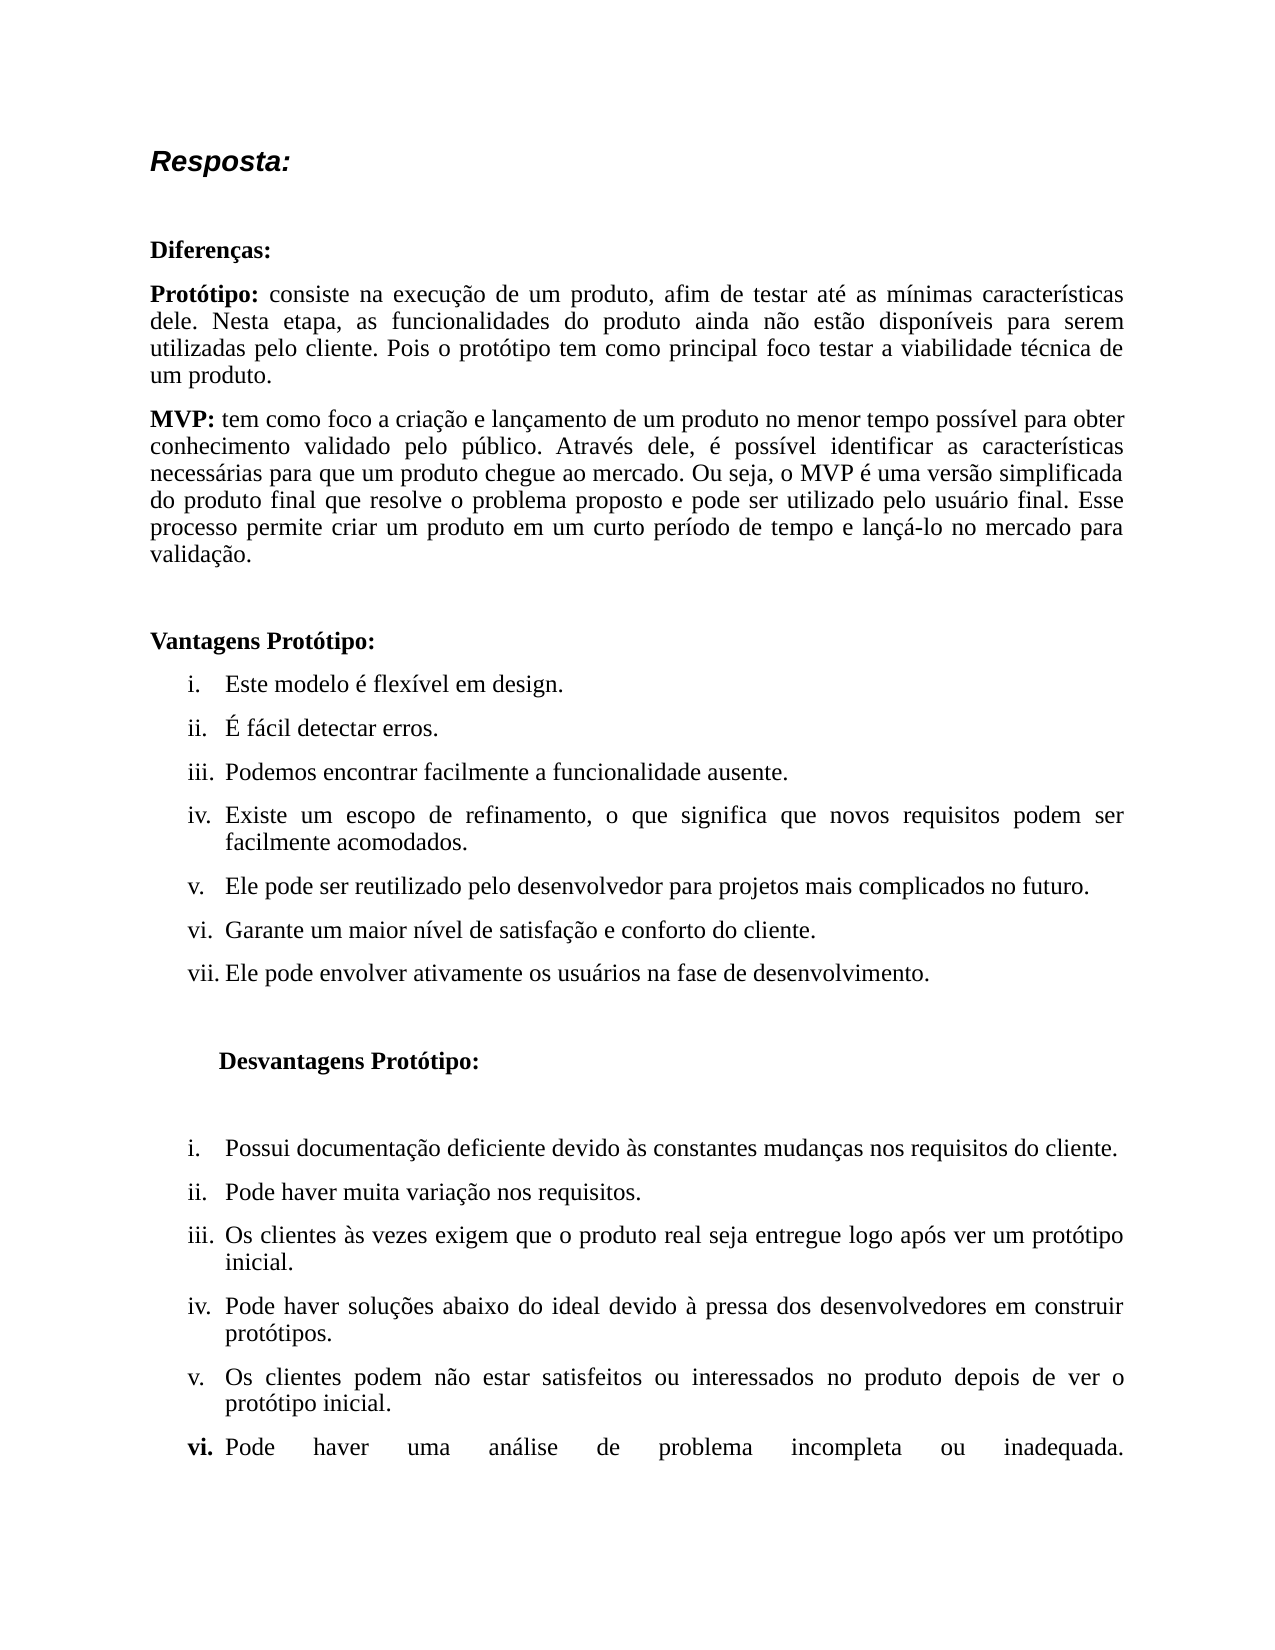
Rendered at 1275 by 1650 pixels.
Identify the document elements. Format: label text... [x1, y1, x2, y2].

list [187, 1434, 1125, 1488]
list Ele pode ser reutilizado pelo desenvolvedor para projetos mais complicados no futuro. [187, 873, 1125, 900]
list Os clientes podem não estar satisfeitos ou interessados ​​no produto depois de ver o protótipo inicial. [187, 1363, 1125, 1417]
text Vantagens Protótipo: [150, 628, 1125, 655]
list É fácil detectar erros. [187, 715, 1125, 742]
list Pode haver soluções abaixo do ideal devido à pressa dos desenvolvedores em construir protótipos. [187, 1293, 1125, 1347]
text Protótipo: consiste na execução de um produto, afim de testar até as mínimas características dele. Nesta etapa, as funcionalidades do produto ainda não estão disponíveis para serem utilizadas pelo cliente. Pois o protótipo tem como principal foco testar a viabilidade técnica de um produto. [150, 281, 1125, 389]
list Garante um maior nível de satisfação e conforto do cliente. [187, 917, 1125, 943]
list Existe um escopo de refinamento, o que significa que novos requisitos podem ser facilmente acomodados. [187, 802, 1125, 856]
text MVP: tem como foco a criação e lançamento de um produto no menor tempo possível para obter conhecimento validado pelo público. Através dele, é possível identificar as características necessárias para que um produto chegue ao mercado. Ou seja, o MVP é uma versão simplificada do produto final que resolve o problema proposto e pode ser utilizado pelo usuário final. Esse processo permite criar um produto em um curto período de tempo e lançá-lo no mercado para validação. [150, 406, 1125, 567]
list Este modelo é flexível em design. [187, 671, 1125, 698]
text Desvantagens Protótipo: [150, 1047, 1125, 1074]
text Diferenças: [150, 237, 1125, 264]
list Possui documentação deficiente devido às constantes mudanças nos requisitos do cliente. [187, 1135, 1125, 1162]
list Ele pode envolver ativamente os usuários na fase de desenvolvimento. [187, 960, 1125, 987]
list Podemos encontrar facilmente a funcionalidade ausente. [187, 759, 1125, 786]
list Pode haver muita variação nos requisitos. [187, 1178, 1125, 1205]
list Os clientes às vezes exigem que o produto real seja entregue logo após ver um protótipo inicial. [187, 1222, 1125, 1276]
text Resposta: [150, 150, 1125, 177]
